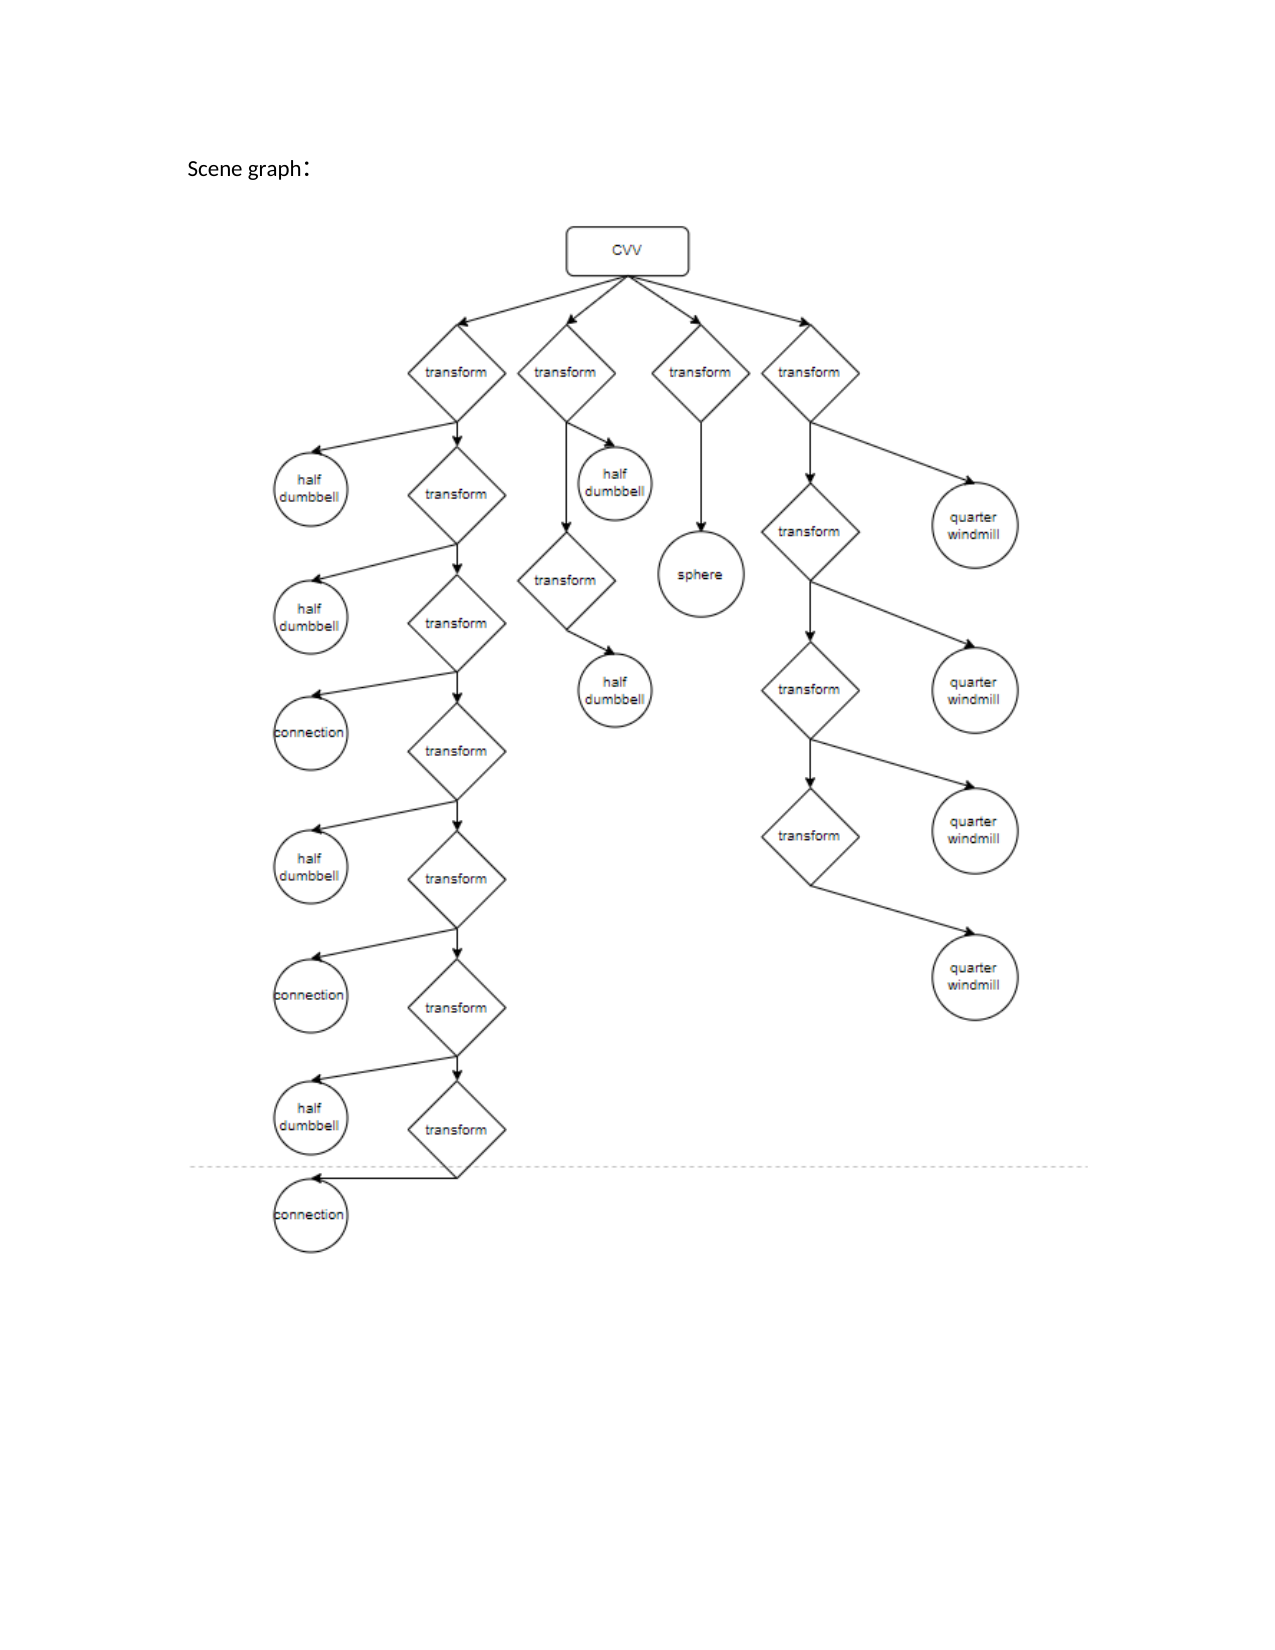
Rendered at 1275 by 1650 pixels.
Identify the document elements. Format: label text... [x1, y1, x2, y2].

picture [187, 202, 1088, 1284]
text Scene graph： [187, 150, 1087, 183]
